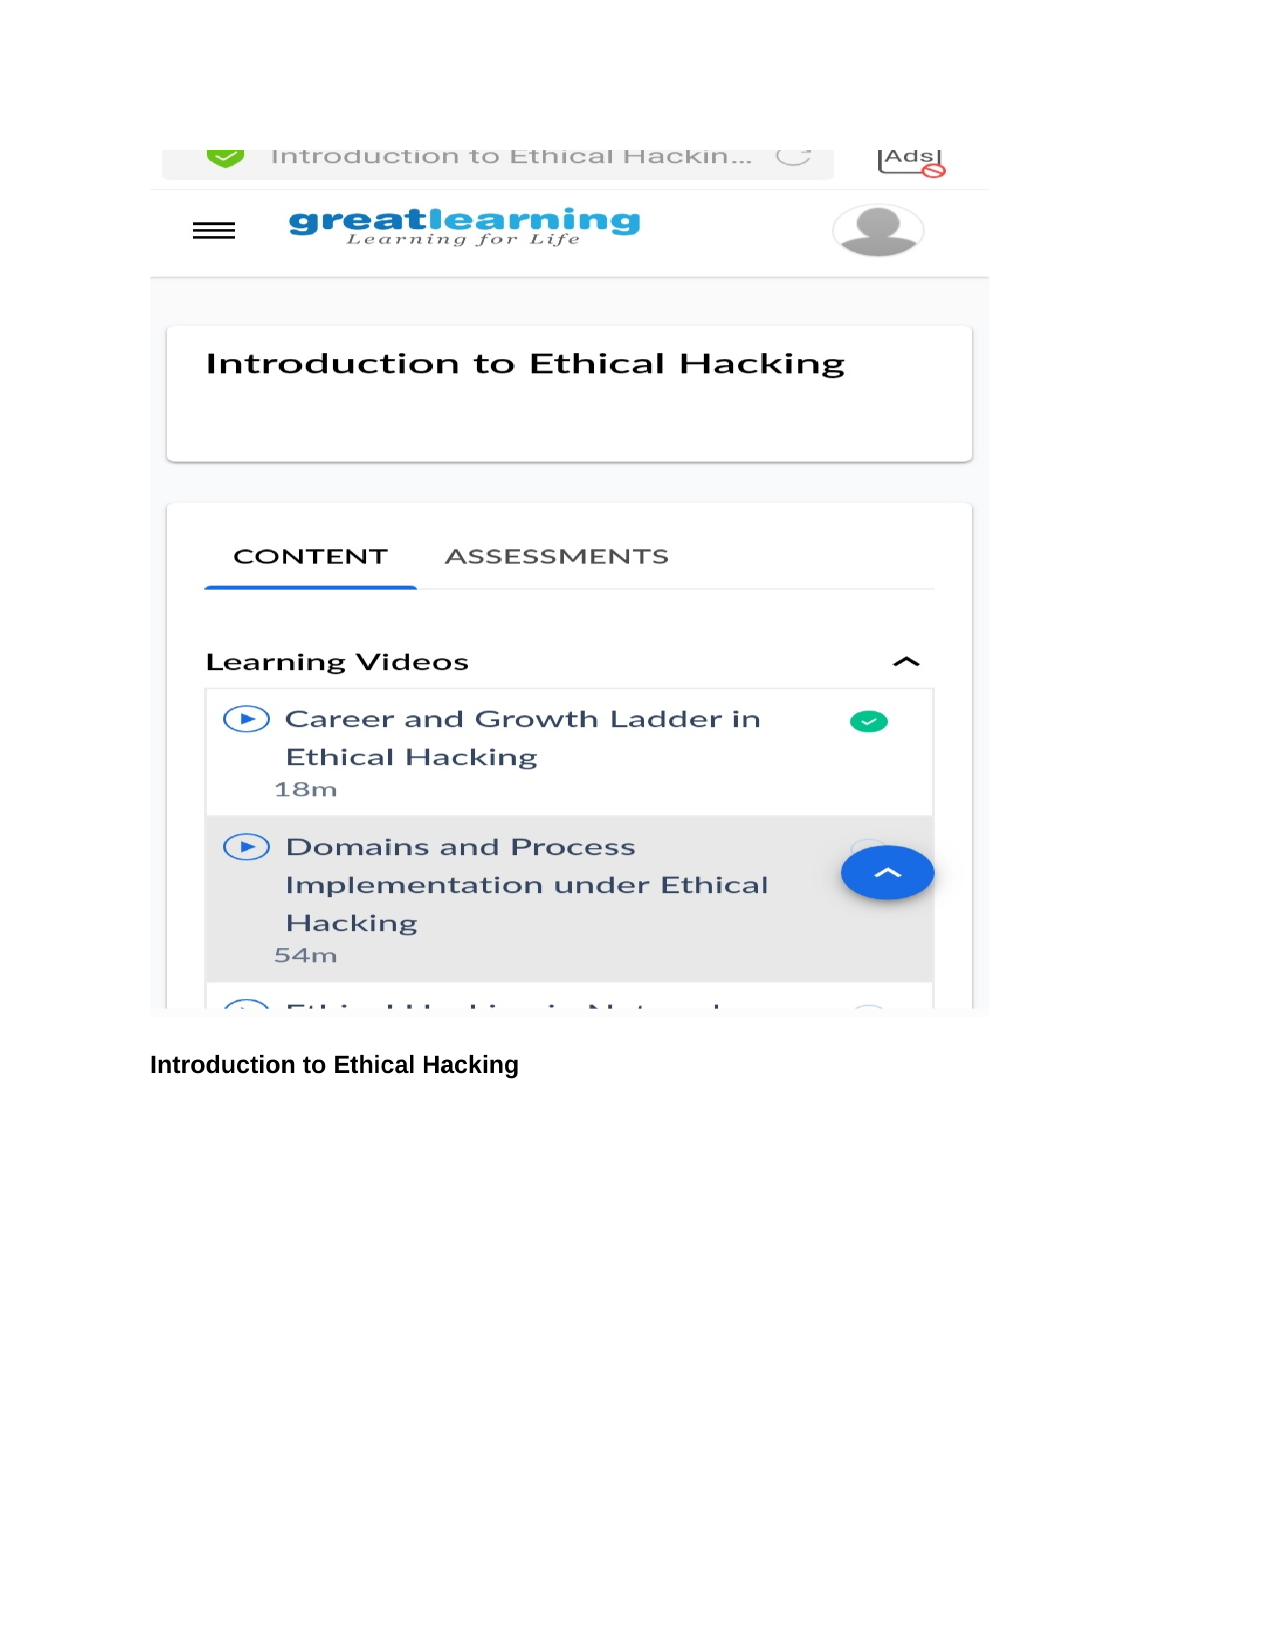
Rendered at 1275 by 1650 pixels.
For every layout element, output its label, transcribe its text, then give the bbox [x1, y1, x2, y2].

picture [150, 150, 990, 1017]
subtitle Introduction to Ethical Hacking [150, 1050, 1125, 1079]
